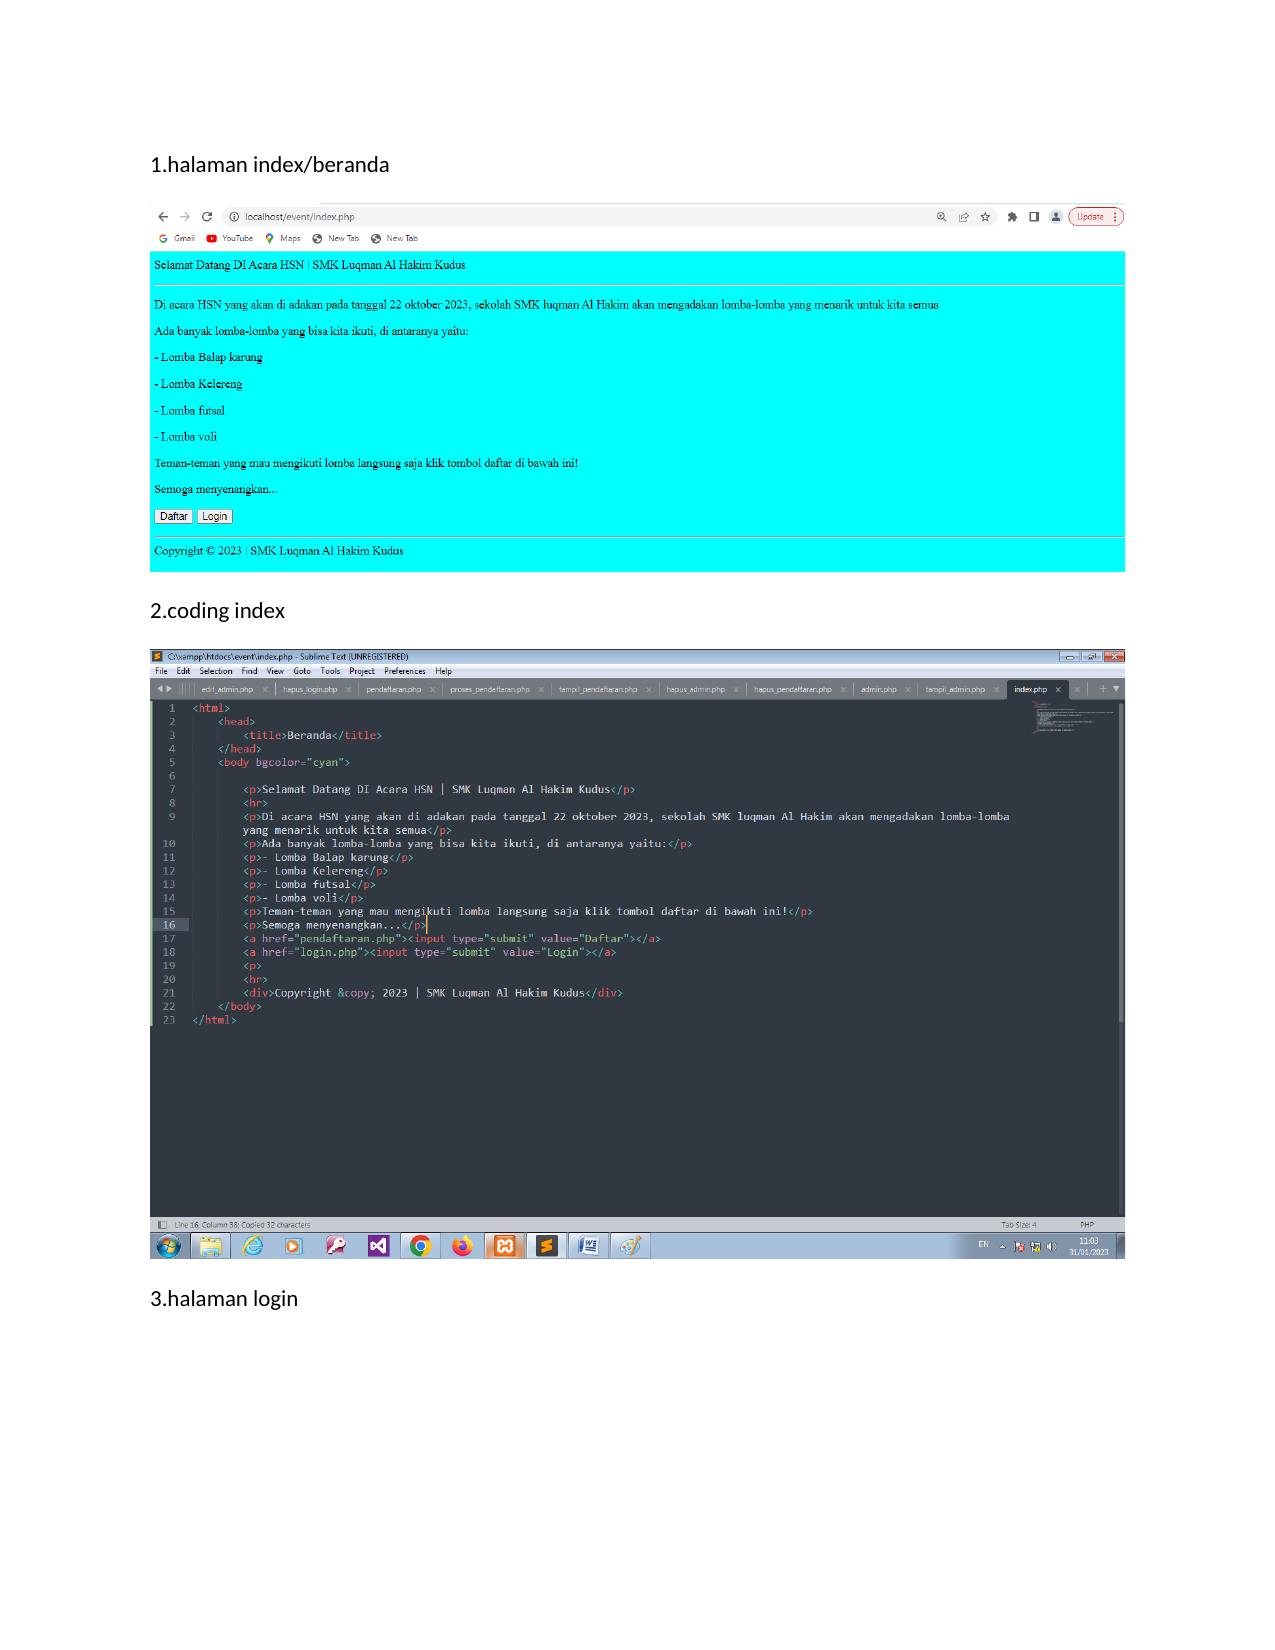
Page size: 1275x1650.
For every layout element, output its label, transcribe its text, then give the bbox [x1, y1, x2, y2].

picture [150, 649, 1125, 1259]
text 1.halaman index/beranda [150, 150, 1125, 178]
picture [150, 203, 1125, 572]
text 2.coding index [150, 596, 1125, 624]
text 3.halaman login [150, 1284, 1125, 1312]
